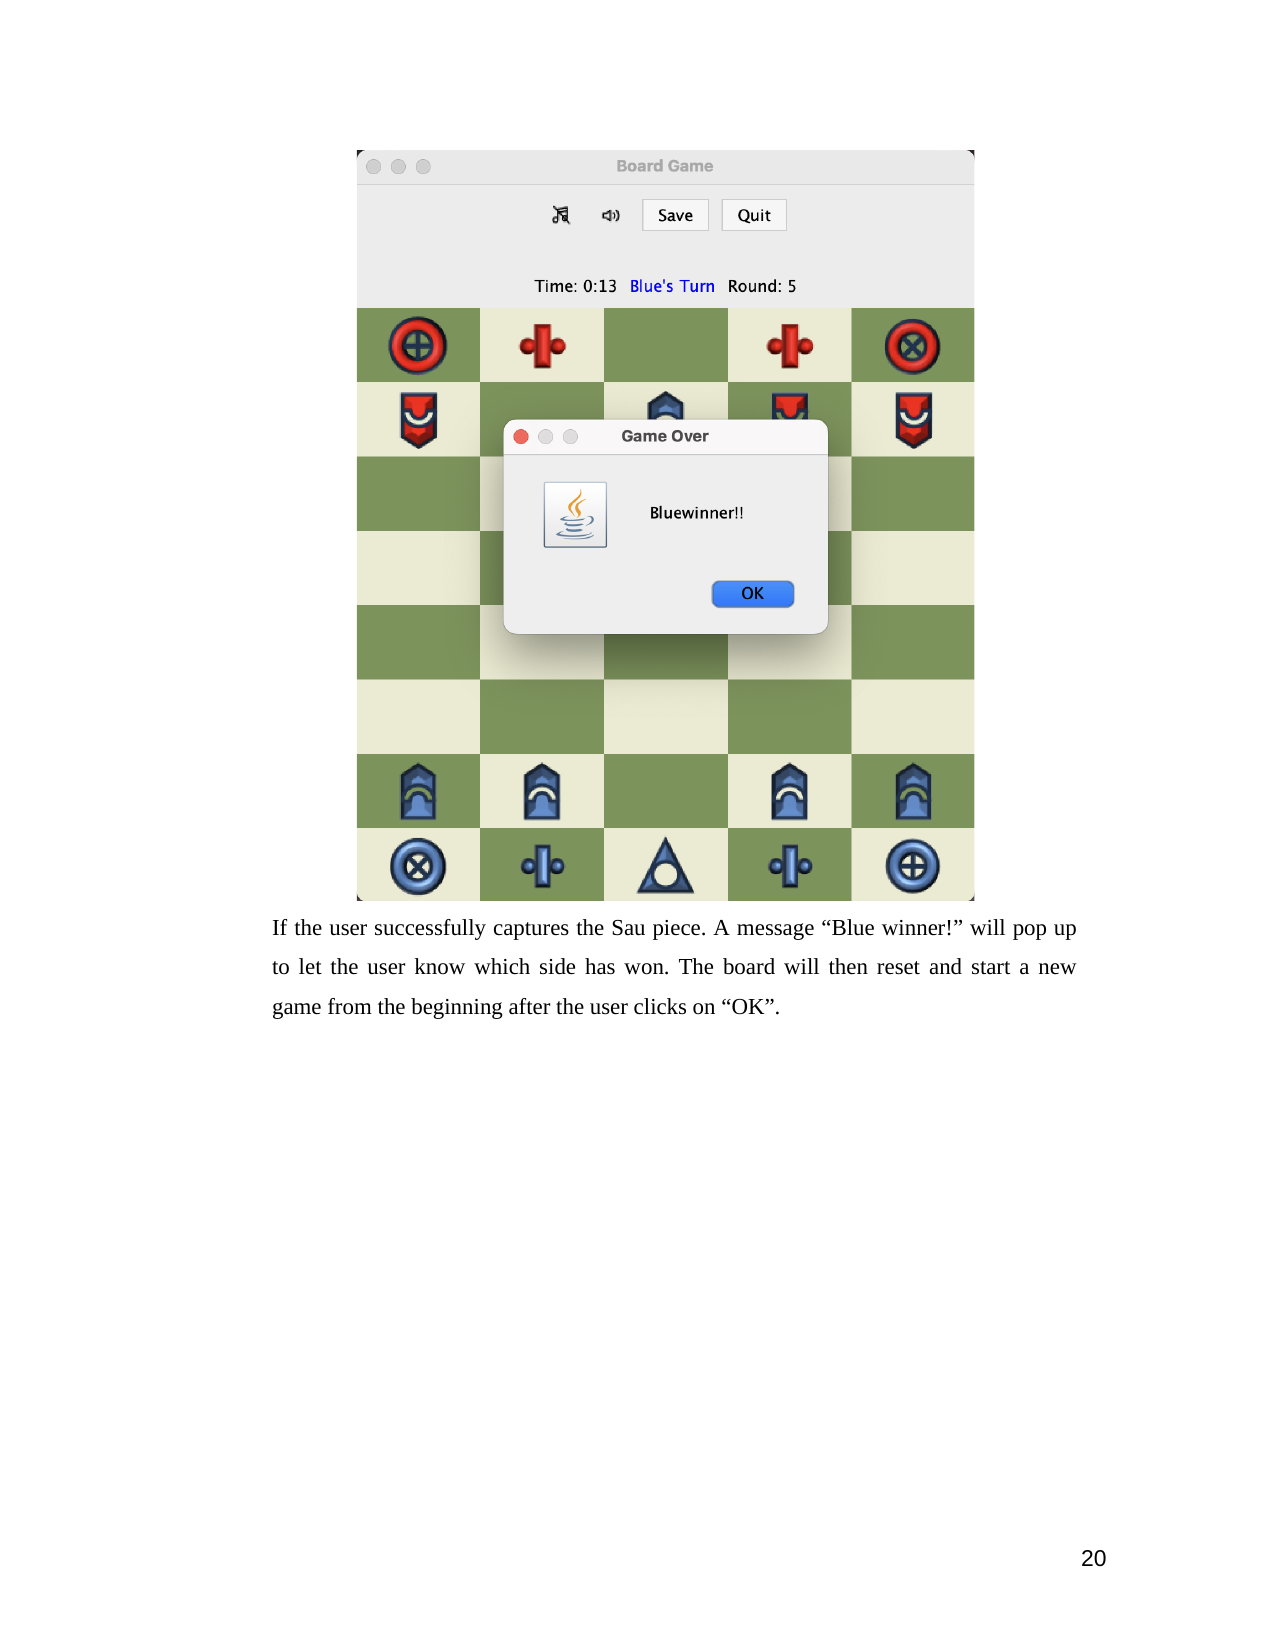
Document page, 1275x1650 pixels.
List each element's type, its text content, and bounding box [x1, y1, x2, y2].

text If the user successfully captures the Sau piece. A message “Blue winner!” will pop up to let the user know which side has won. The board will then reset and start a new game from the beginning after the user clicks on “OK”. [272, 914, 1078, 1019]
picture [356, 150, 975, 901]
